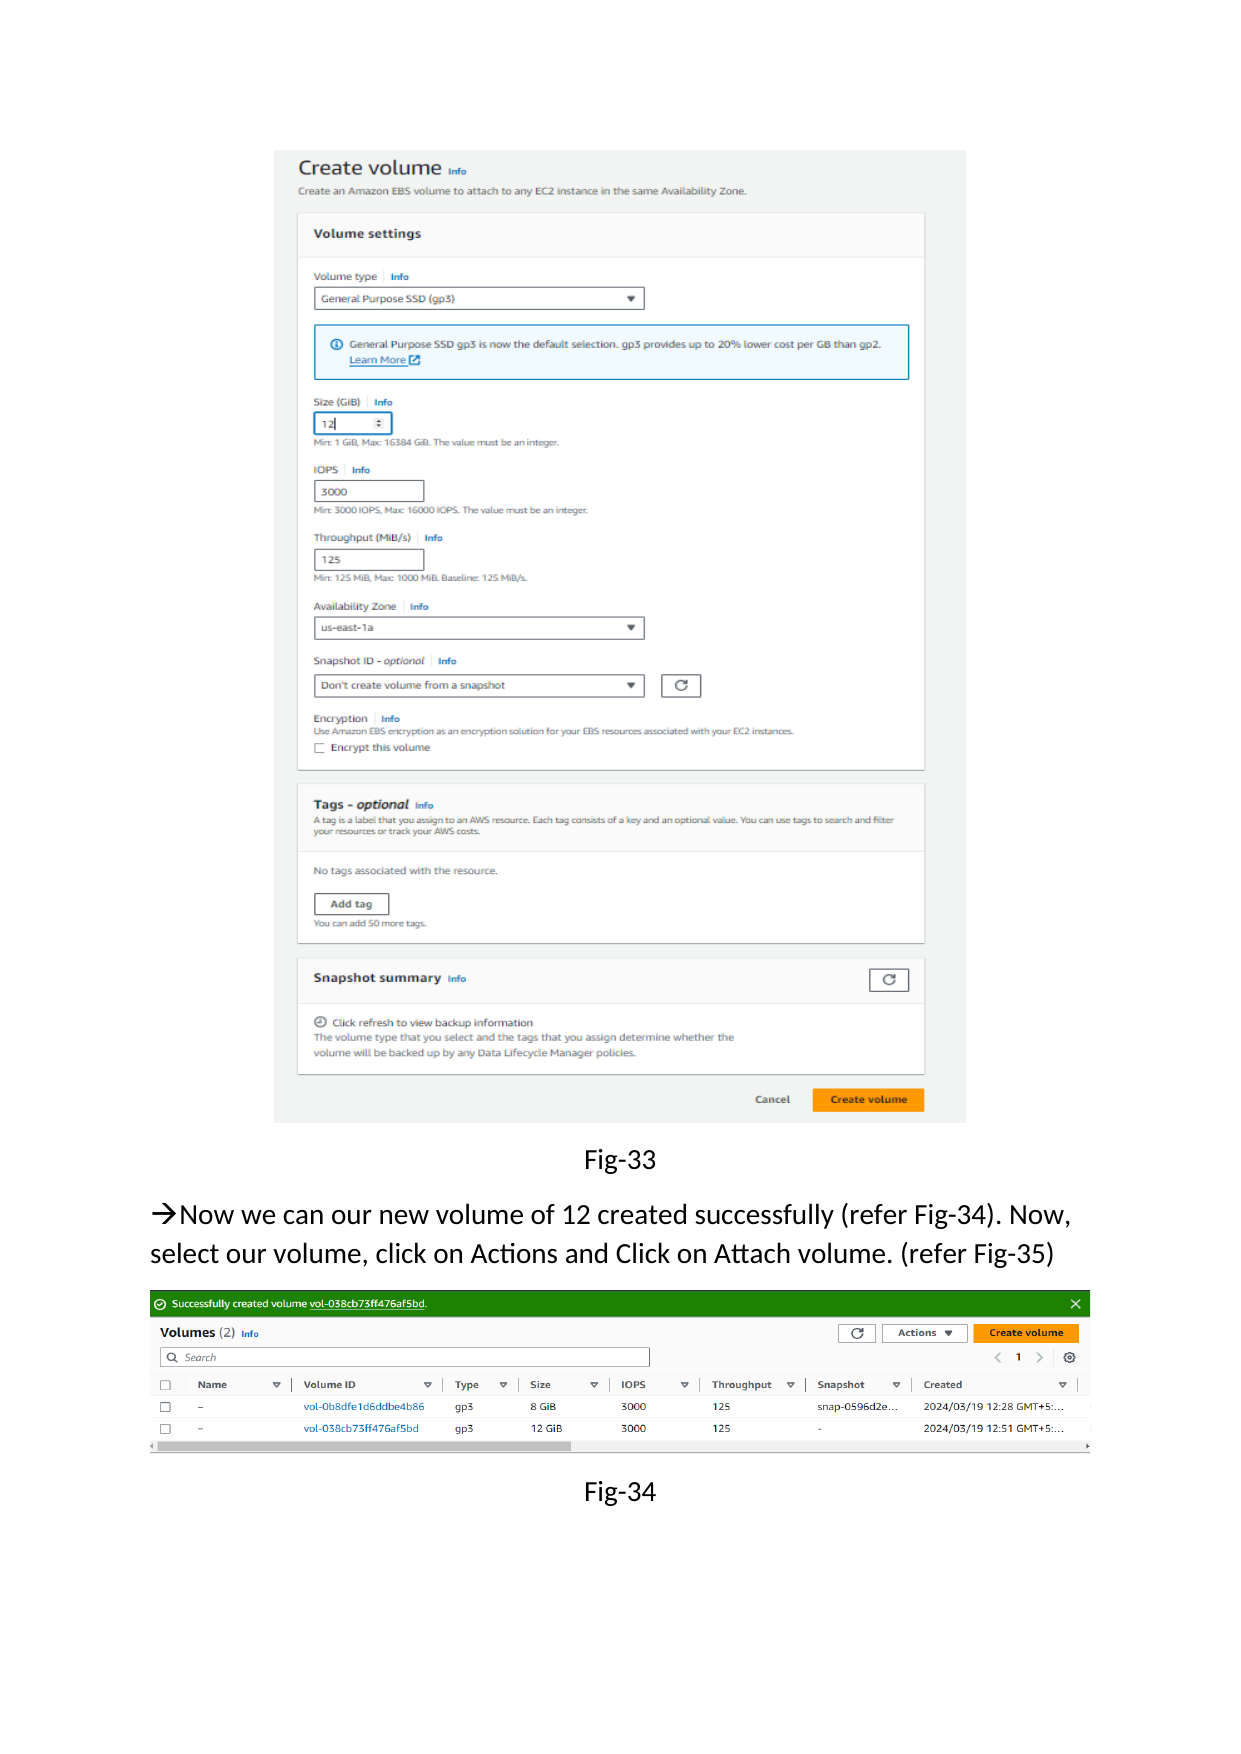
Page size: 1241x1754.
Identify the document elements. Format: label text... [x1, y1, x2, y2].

text Now we can our new volume of 12 created successfully (refer Fig-34). Now, select our volume, click on Actions and Click on Attach volume. (refer Fig-35) [150, 1196, 1090, 1271]
text Fig-34 [150, 1473, 1090, 1508]
picture [273, 150, 967, 1123]
text Fig-33 [150, 1141, 1090, 1177]
picture [150, 1290, 1091, 1454]
